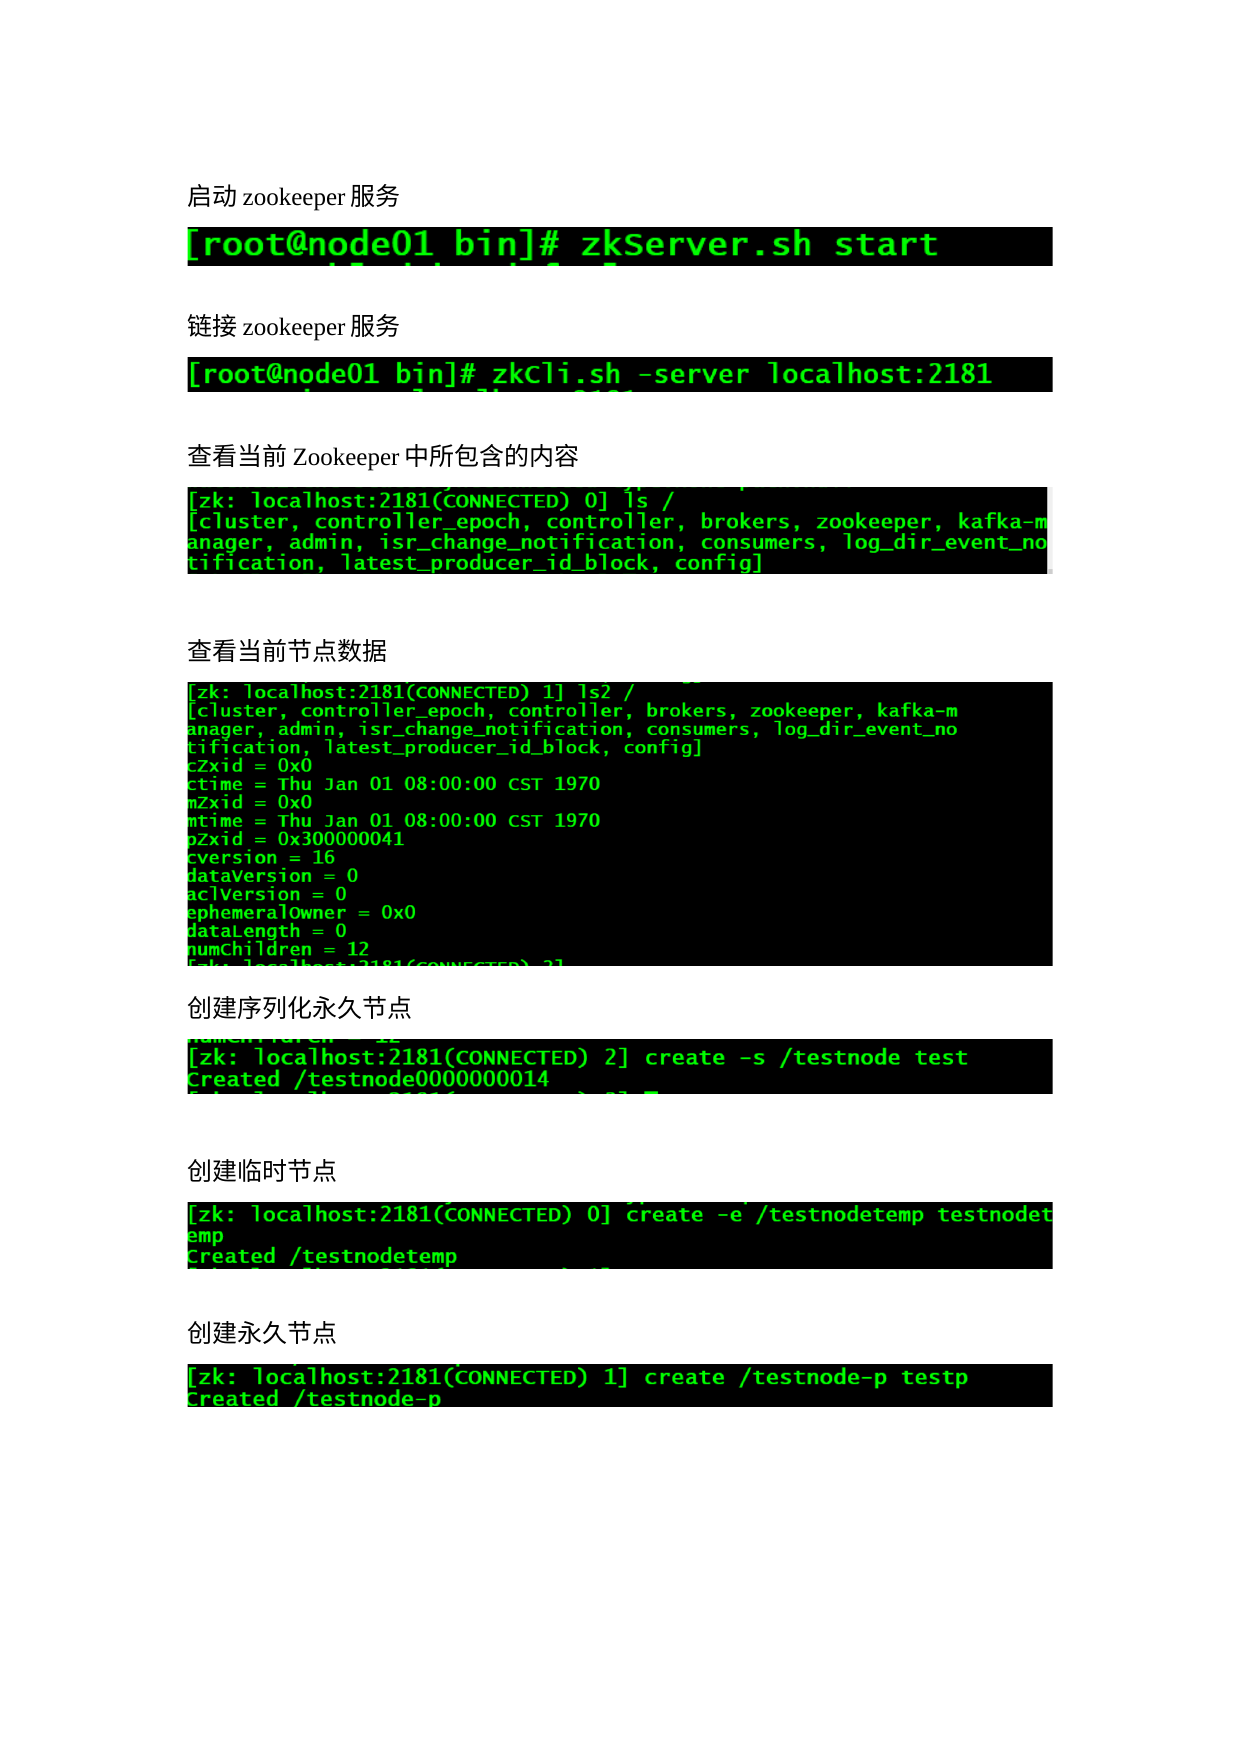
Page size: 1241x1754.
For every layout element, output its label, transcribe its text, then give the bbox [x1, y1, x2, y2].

picture [187, 1202, 1053, 1269]
picture [187, 227, 1053, 266]
picture [187, 682, 1053, 966]
text 查看当前Zookeeper中所包含的内容 [187, 422, 1053, 487]
text 创建序列化永久节点 [187, 974, 1053, 1039]
picture [187, 357, 1053, 392]
text 查看当前节点数据 [187, 617, 1053, 682]
picture [187, 487, 1053, 574]
text 启动zookeeper服务 [187, 162, 1053, 227]
text 链接zookeeper服务 [187, 292, 1053, 357]
text 创建永久节点 [187, 1299, 1053, 1364]
picture [187, 1039, 1053, 1094]
picture [187, 1364, 1053, 1407]
text 创建临时节点 [187, 1137, 1053, 1202]
